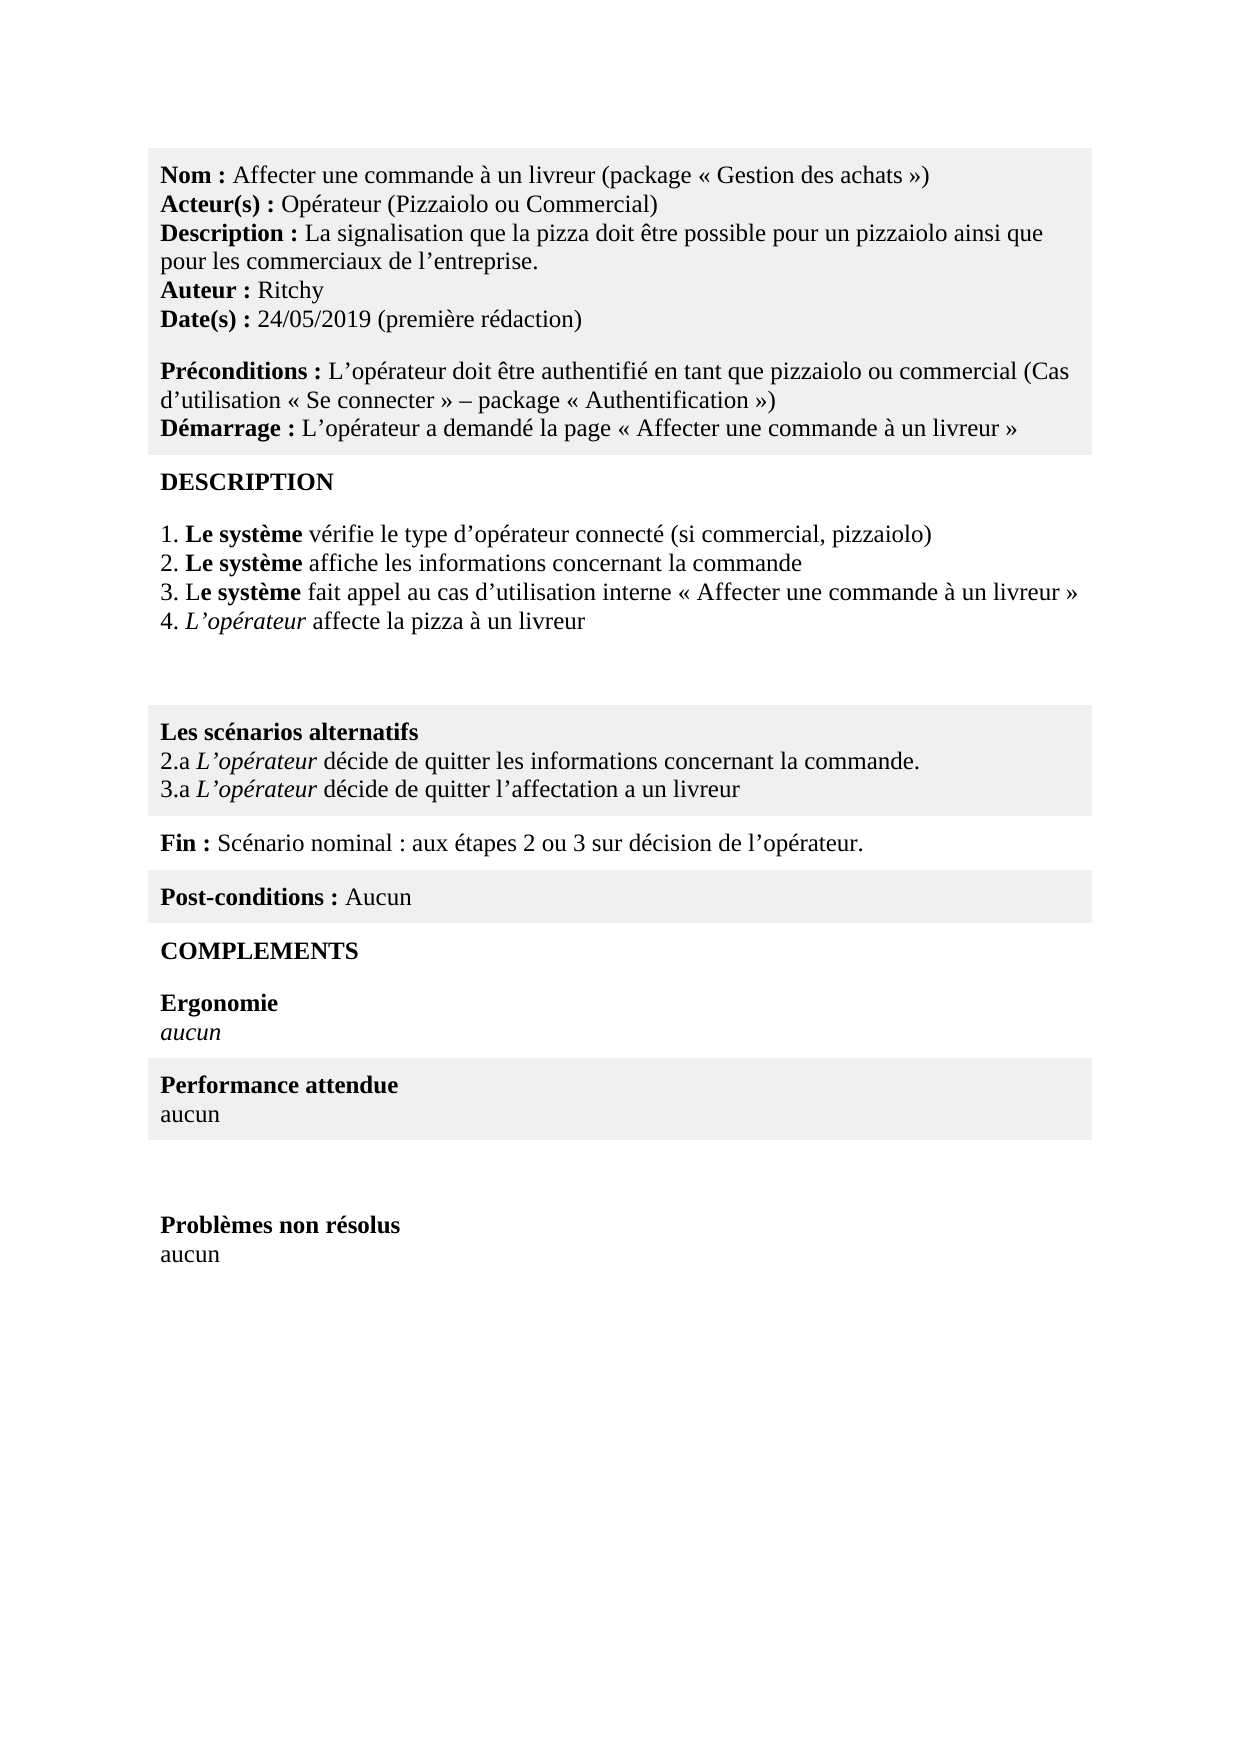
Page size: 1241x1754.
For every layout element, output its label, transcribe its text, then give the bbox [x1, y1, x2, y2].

table_cell Performance attendue aucun [148, 1058, 1092, 1140]
table_cell Les scénarios alternatifs 2.a L’opérateur décide de quitter les informations concernant la commande. 3.a L’opérateur décide de quitter l’affectation a un livreur [148, 705, 1092, 816]
table_header Nom : Affecter une commande à un livreur (package « Gestion des achats ») Acteur(s) : Opérateur (Pizzaiolo ou Commercial) Description : La signalisation que la pizza doit être possible pour un pizzaiolo ainsi que pour les commerciaux de l’entreprise. Auteur : Ritchy Date(s) : 24/05/2019 (première rédaction) Préconditions : L’opérateur doit être authentifié en tant que pizzaiolo ou commercial (Cas d’utilisation « Se connecter » – package « Authentification ») Démarrage : L’opérateur a demandé la page « Affecter une commande à un livreur » [148, 148, 1092, 455]
table_cell COMPLEMENTS Ergonomie aucun [148, 923, 1092, 1058]
table_cell Fin : Scénario nominal : aux étapes 2 ou 3 sur décision de l’opérateur. [148, 816, 1092, 869]
table_cell Problèmes non résolus aucun [148, 1140, 1092, 1280]
table_cell Post-conditions : Aucun [148, 870, 1092, 923]
table_cell DESCRIPTION 1. Le système vérifie le type d’opérateur connecté (si commercial, pizzaiolo) 2. Le système affiche les informations concernant la commande 3. Le système fait appel au cas d’utilisation interne « Affecter une commande à un livreur » 4. L’opérateur affecte la pizza à un livreur [148, 455, 1092, 704]
